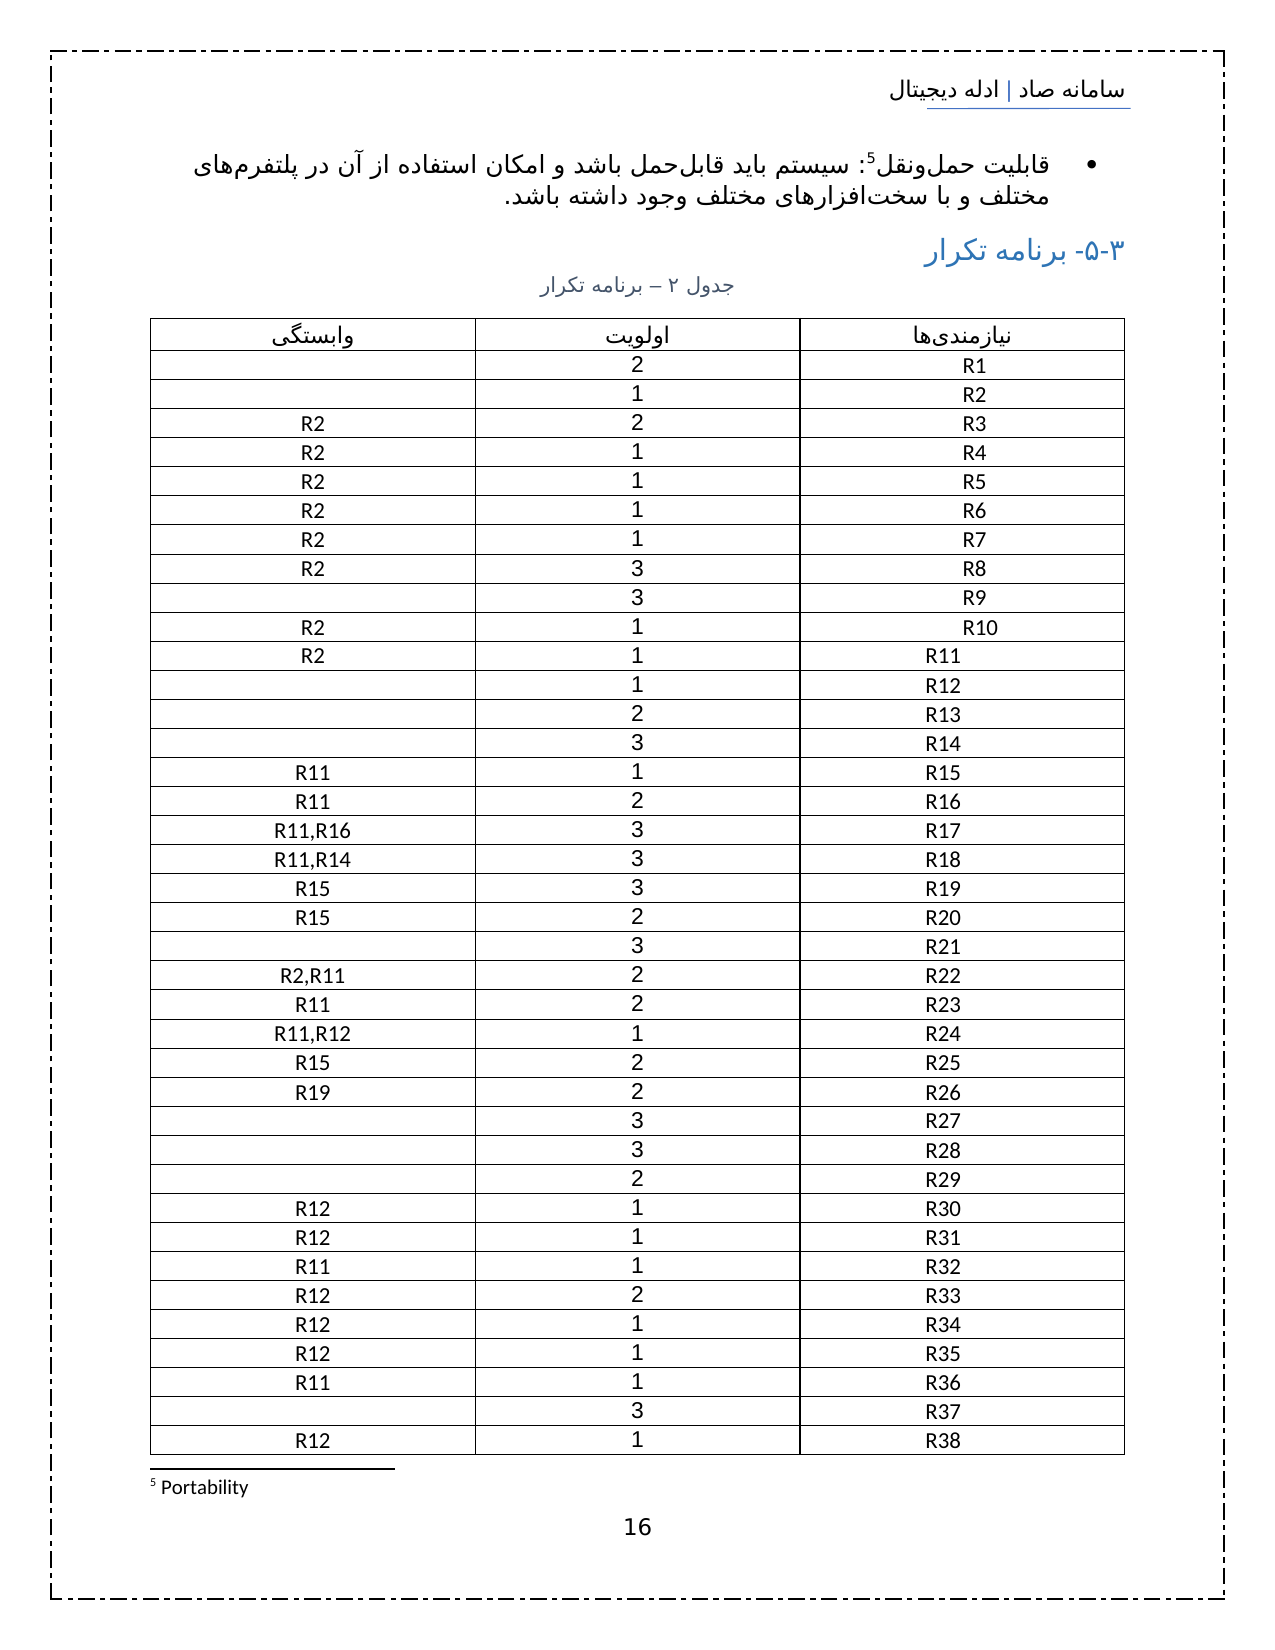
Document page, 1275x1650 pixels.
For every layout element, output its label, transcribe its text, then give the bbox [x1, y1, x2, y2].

table_cell R18 [801, 845, 1124, 873]
table_cell 2 [476, 409, 799, 437]
table_cell R23 [801, 990, 1124, 1018]
table_cell R2 [151, 525, 475, 553]
table_cell R34 [801, 1310, 1124, 1338]
subtitle ۵-۳- برنامه تکرار [150, 229, 1125, 269]
table_cell 1 [476, 438, 799, 466]
table_cell R33 [801, 1281, 1124, 1309]
table_cell R11 [151, 990, 475, 1018]
table_cell [151, 1397, 475, 1425]
table_cell R11,R12 [151, 1020, 475, 1047]
table_cell R27 [801, 1107, 1124, 1135]
table_cell R2 [151, 467, 475, 495]
table_cell [801, 467, 1124, 495]
table_cell 2 [476, 961, 799, 989]
table_cell R38 [801, 1426, 1124, 1454]
table_cell R24 [801, 1020, 1124, 1047]
table_cell R30 [801, 1194, 1124, 1222]
table_cell [151, 351, 475, 379]
table_cell 2 [476, 700, 799, 728]
table_cell 3 [476, 1397, 799, 1425]
table_cell R36 [801, 1368, 1124, 1396]
table_cell 3 [476, 1136, 799, 1164]
table_cell R2,R11 [151, 961, 475, 989]
table_cell R37 [801, 1397, 1124, 1425]
table_cell R2 [151, 613, 475, 641]
table_cell [801, 613, 1124, 641]
table_cell 2 [476, 1165, 799, 1193]
table_cell [151, 380, 475, 408]
table_cell R11,R14 [151, 845, 475, 873]
table_cell 1 [476, 496, 799, 524]
table_cell R32 [801, 1252, 1124, 1280]
table_cell [151, 1107, 475, 1135]
table_cell R22 [801, 961, 1124, 989]
table_cell R11 [151, 1252, 475, 1280]
table_cell [801, 555, 1124, 582]
table_cell 1 [476, 671, 799, 699]
table_cell 2 [476, 990, 799, 1018]
table_cell 3 [476, 816, 799, 844]
table_cell R2 [151, 409, 475, 437]
table_cell 2 [476, 787, 799, 815]
table_cell 3 [476, 729, 799, 757]
table_cell R19 [151, 1078, 475, 1106]
table_cell R12 [151, 1310, 475, 1338]
table_cell R19 [801, 874, 1124, 902]
table_cell 1 [476, 467, 799, 495]
table_cell 3 [476, 932, 799, 960]
table_cell R11 [151, 758, 475, 786]
table_cell 1 [476, 1020, 799, 1047]
table_cell R2 [151, 496, 475, 524]
table_cell 3 [476, 1107, 799, 1135]
table_cell 1 [476, 1194, 799, 1222]
table_cell 1 [476, 642, 799, 670]
table_cell 2 [476, 1078, 799, 1106]
table_cell [801, 525, 1124, 553]
table_cell 2 [476, 903, 799, 931]
table_cell 3 [476, 874, 799, 902]
table_cell R26 [801, 1078, 1124, 1106]
text جدول ۲ – برنامه تکرار [150, 272, 1125, 297]
table_cell R2 [151, 555, 475, 582]
table_cell [151, 1165, 475, 1193]
table_cell R12 [151, 1426, 475, 1454]
table_cell R11 [151, 1368, 475, 1396]
table_cell 1 [476, 1368, 799, 1396]
table_cell R35 [801, 1339, 1124, 1367]
table_cell 1 [476, 1339, 799, 1367]
table_cell R17 [801, 816, 1124, 844]
table_cell R12 [151, 1339, 475, 1367]
table_cell R11 [151, 787, 475, 815]
table_cell R21 [801, 932, 1124, 960]
table_cell R31 [801, 1223, 1124, 1251]
table_cell [151, 932, 475, 960]
table_cell 3 [476, 555, 799, 582]
table_cell [151, 729, 475, 757]
table_cell 2 [476, 1049, 799, 1077]
table_cell 1 [476, 758, 799, 786]
table_cell [151, 1136, 475, 1164]
table_cell 1 [476, 380, 799, 408]
table_cell 1 [476, 525, 799, 553]
table_cell R12 [151, 1223, 475, 1251]
table_cell R28 [801, 1136, 1124, 1164]
table_cell R2 [151, 642, 475, 670]
table_cell [801, 438, 1124, 466]
table_cell [801, 351, 1124, 379]
table_cell R11 [801, 642, 1124, 670]
table_cell 2 [476, 351, 799, 379]
table_cell [151, 671, 475, 699]
table_cell R20 [801, 903, 1124, 931]
table_cell [801, 496, 1124, 524]
list قابلیت حمل‌ونقل: سیستم باید قابل‌حمل باشد و امکان استفاده از آن در پلتفرم‌های مختلف و با سخت‌افزارهای مختلف وجود داشته باشد. [150, 150, 1087, 211]
table_cell [151, 700, 475, 728]
table_header نیازمندی‌ها [801, 319, 1124, 350]
table_cell R15 [801, 758, 1124, 786]
table_cell R11,R16 [151, 816, 475, 844]
table_cell 2 [476, 1281, 799, 1309]
table_cell 1 [476, 1426, 799, 1454]
table_cell 1 [476, 1310, 799, 1338]
table_cell 1 [476, 613, 799, 641]
table_cell [801, 380, 1124, 408]
table_cell R15 [151, 903, 475, 931]
table_cell R12 [151, 1194, 475, 1222]
table_cell R15 [151, 874, 475, 902]
table_cell R12 [151, 1281, 475, 1309]
table_cell R25 [801, 1049, 1124, 1077]
table_cell [151, 584, 475, 612]
table_cell [801, 584, 1124, 612]
table_cell 1 [476, 1223, 799, 1251]
table_cell R13 [801, 700, 1124, 728]
table_cell R14 [801, 729, 1124, 757]
table_cell R16 [801, 787, 1124, 815]
table_cell 3 [476, 845, 799, 873]
table_cell R29 [801, 1165, 1124, 1193]
table_cell R2 [151, 438, 475, 466]
table_cell 1 [476, 1252, 799, 1280]
table_cell R15 [151, 1049, 475, 1077]
table_cell 3 [476, 584, 799, 612]
table_cell R12 [801, 671, 1124, 699]
table_header وابستگی [151, 319, 475, 350]
table_cell [801, 409, 1124, 437]
table_header اولویت [476, 319, 799, 350]
